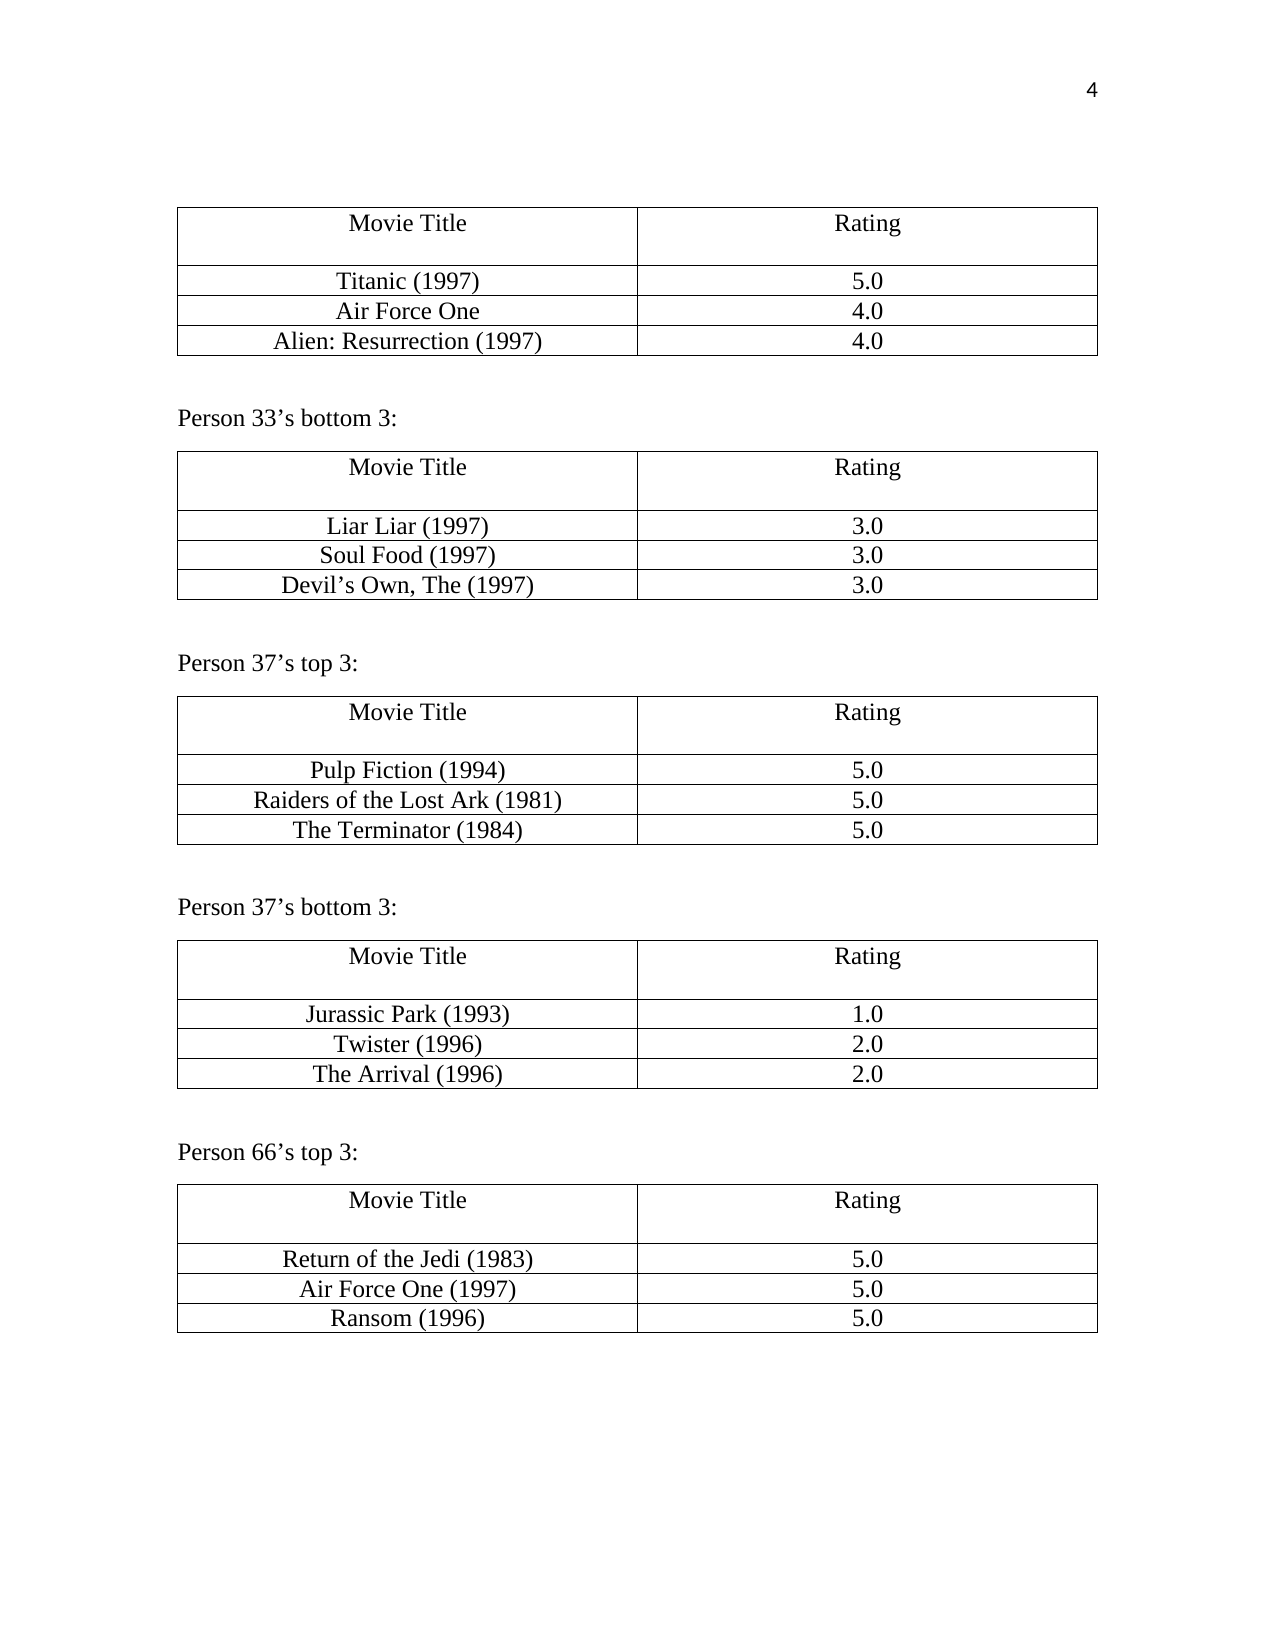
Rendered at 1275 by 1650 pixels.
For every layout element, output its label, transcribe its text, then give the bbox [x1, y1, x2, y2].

table_cell The Arrival (1996) [178, 1059, 637, 1088]
table_header Movie Title [178, 452, 637, 510]
table_header Movie Title [178, 941, 637, 998]
table_header Rating [638, 941, 1097, 998]
table_cell Devil’s Own, The (1997) [178, 570, 637, 599]
table_header Movie Title [178, 1185, 637, 1243]
table_cell 5.0 [638, 755, 1097, 784]
table_cell 1.0 [638, 1000, 1097, 1028]
table_header Movie Title [178, 208, 637, 265]
table_header Rating [638, 208, 1097, 265]
table_cell Twister (1996) [178, 1029, 637, 1058]
table_header Rating [638, 1185, 1097, 1243]
text Person 33’s bottom 3: [177, 403, 1098, 432]
table_cell Soul Food (1997) [178, 541, 637, 569]
table_header Rating [638, 452, 1097, 510]
table_cell 2.0 [638, 1029, 1097, 1058]
table_cell 3.0 [638, 541, 1097, 569]
table_cell Ransom (1996) [178, 1304, 637, 1332]
table_cell 4.0 [638, 326, 1097, 355]
table_cell Raiders of the Lost Ark (1981) [178, 785, 637, 814]
table_header Movie Title [178, 697, 637, 754]
table_cell 2.0 [638, 1059, 1097, 1088]
table_cell 5.0 [638, 1274, 1097, 1302]
table_cell Liar Liar (1997) [178, 511, 637, 539]
table_cell 5.0 [638, 815, 1097, 843]
text Person 66’s top 3: [177, 1137, 1098, 1165]
text Person 37’s top 3: [177, 648, 1098, 677]
table_cell 5.0 [638, 1304, 1097, 1332]
table_cell Titanic (1997) [178, 266, 637, 295]
table_cell 3.0 [638, 570, 1097, 599]
table_cell Jurassic Park (1993) [178, 1000, 637, 1028]
table_cell 5.0 [638, 266, 1097, 295]
table_cell Air Force One [178, 296, 637, 325]
table_cell The Terminator (1984) [178, 815, 637, 843]
table_header Rating [638, 697, 1097, 754]
text Person 37’s bottom 3: [177, 892, 1098, 921]
table_cell Alien: Resurrection (1997) [178, 326, 637, 355]
table_cell Pulp Fiction (1994) [178, 755, 637, 784]
table_cell Air Force One (1997) [178, 1274, 637, 1302]
table_cell 5.0 [638, 1244, 1097, 1273]
table_cell 3.0 [638, 511, 1097, 539]
table_cell Return of the Jedi (1983) [178, 1244, 637, 1273]
table_cell 4.0 [638, 296, 1097, 325]
table_cell 5.0 [638, 785, 1097, 814]
